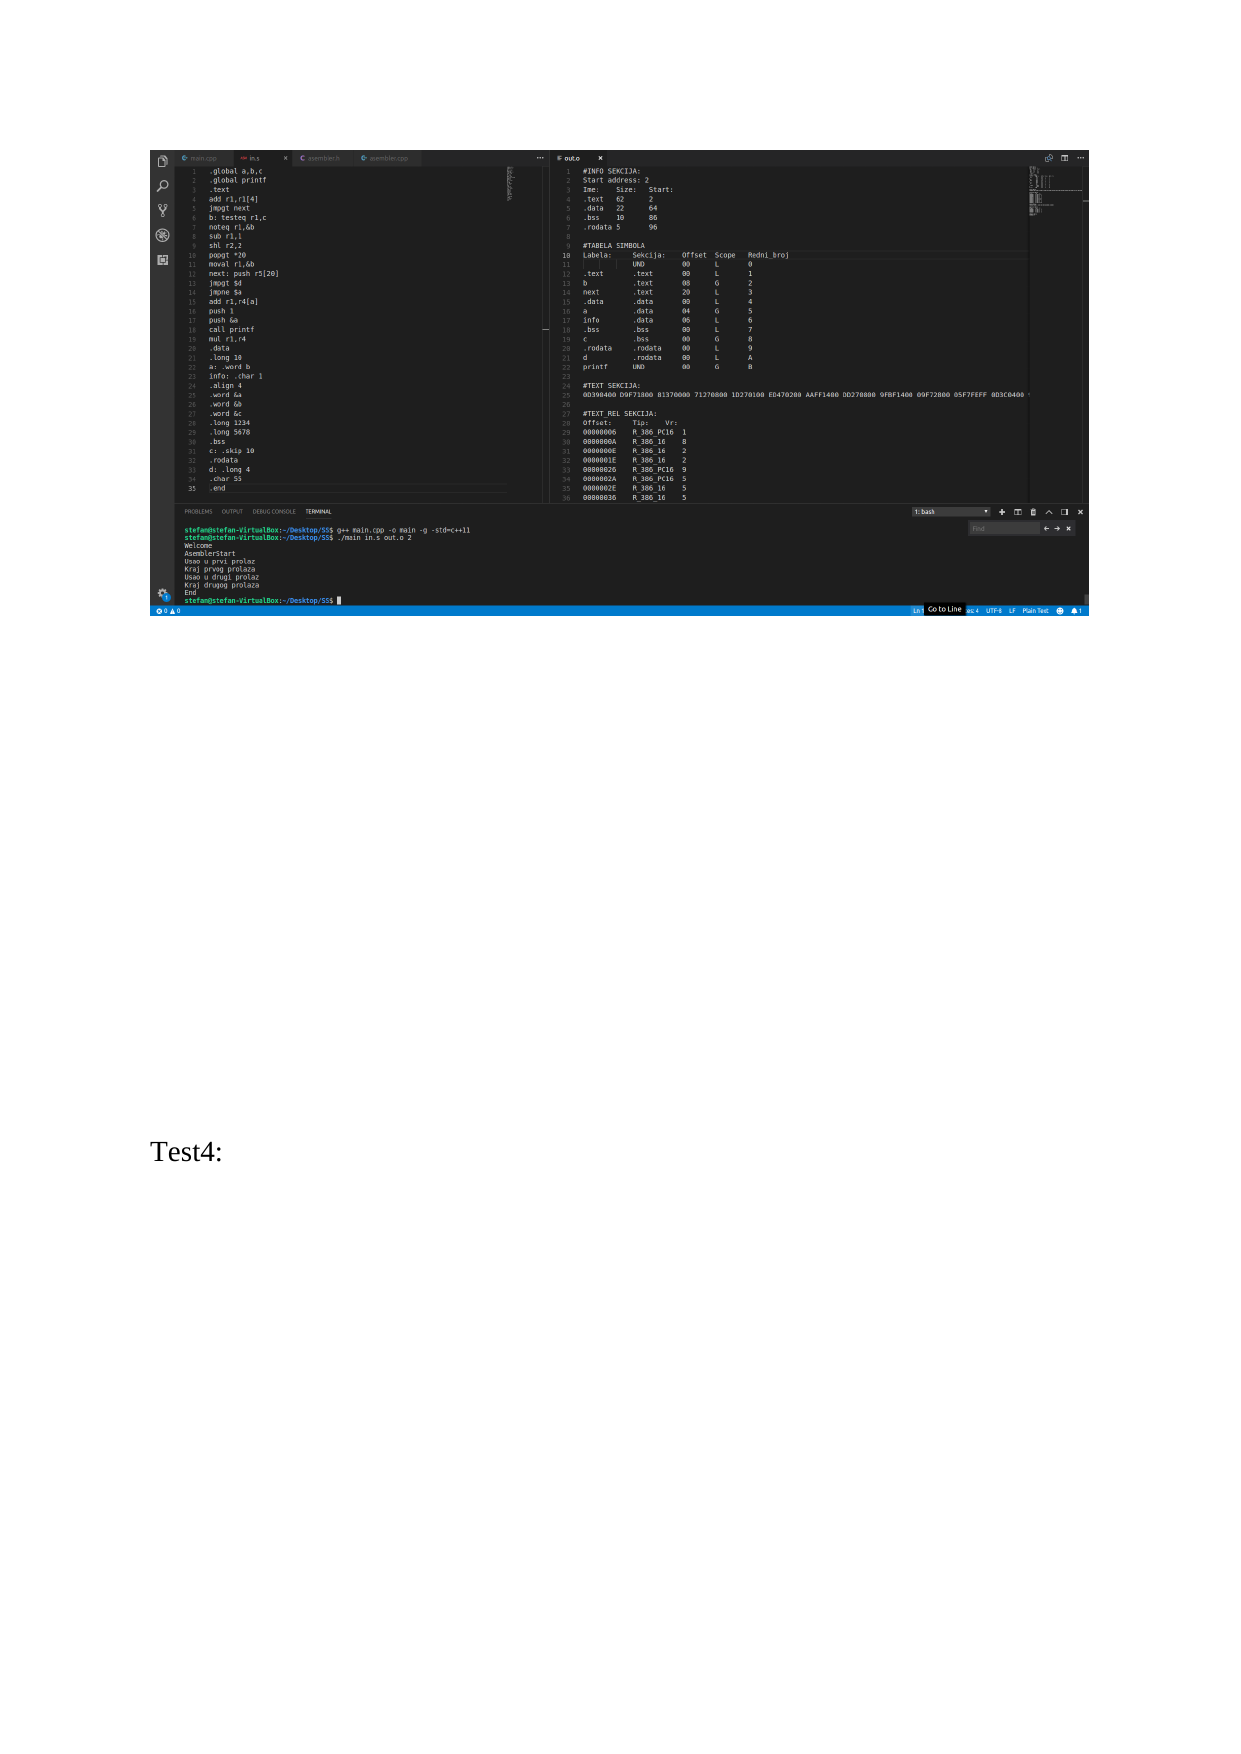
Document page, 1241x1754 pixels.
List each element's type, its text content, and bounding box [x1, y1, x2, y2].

picture [150, 150, 1089, 616]
text Test4: [150, 1134, 1090, 1168]
